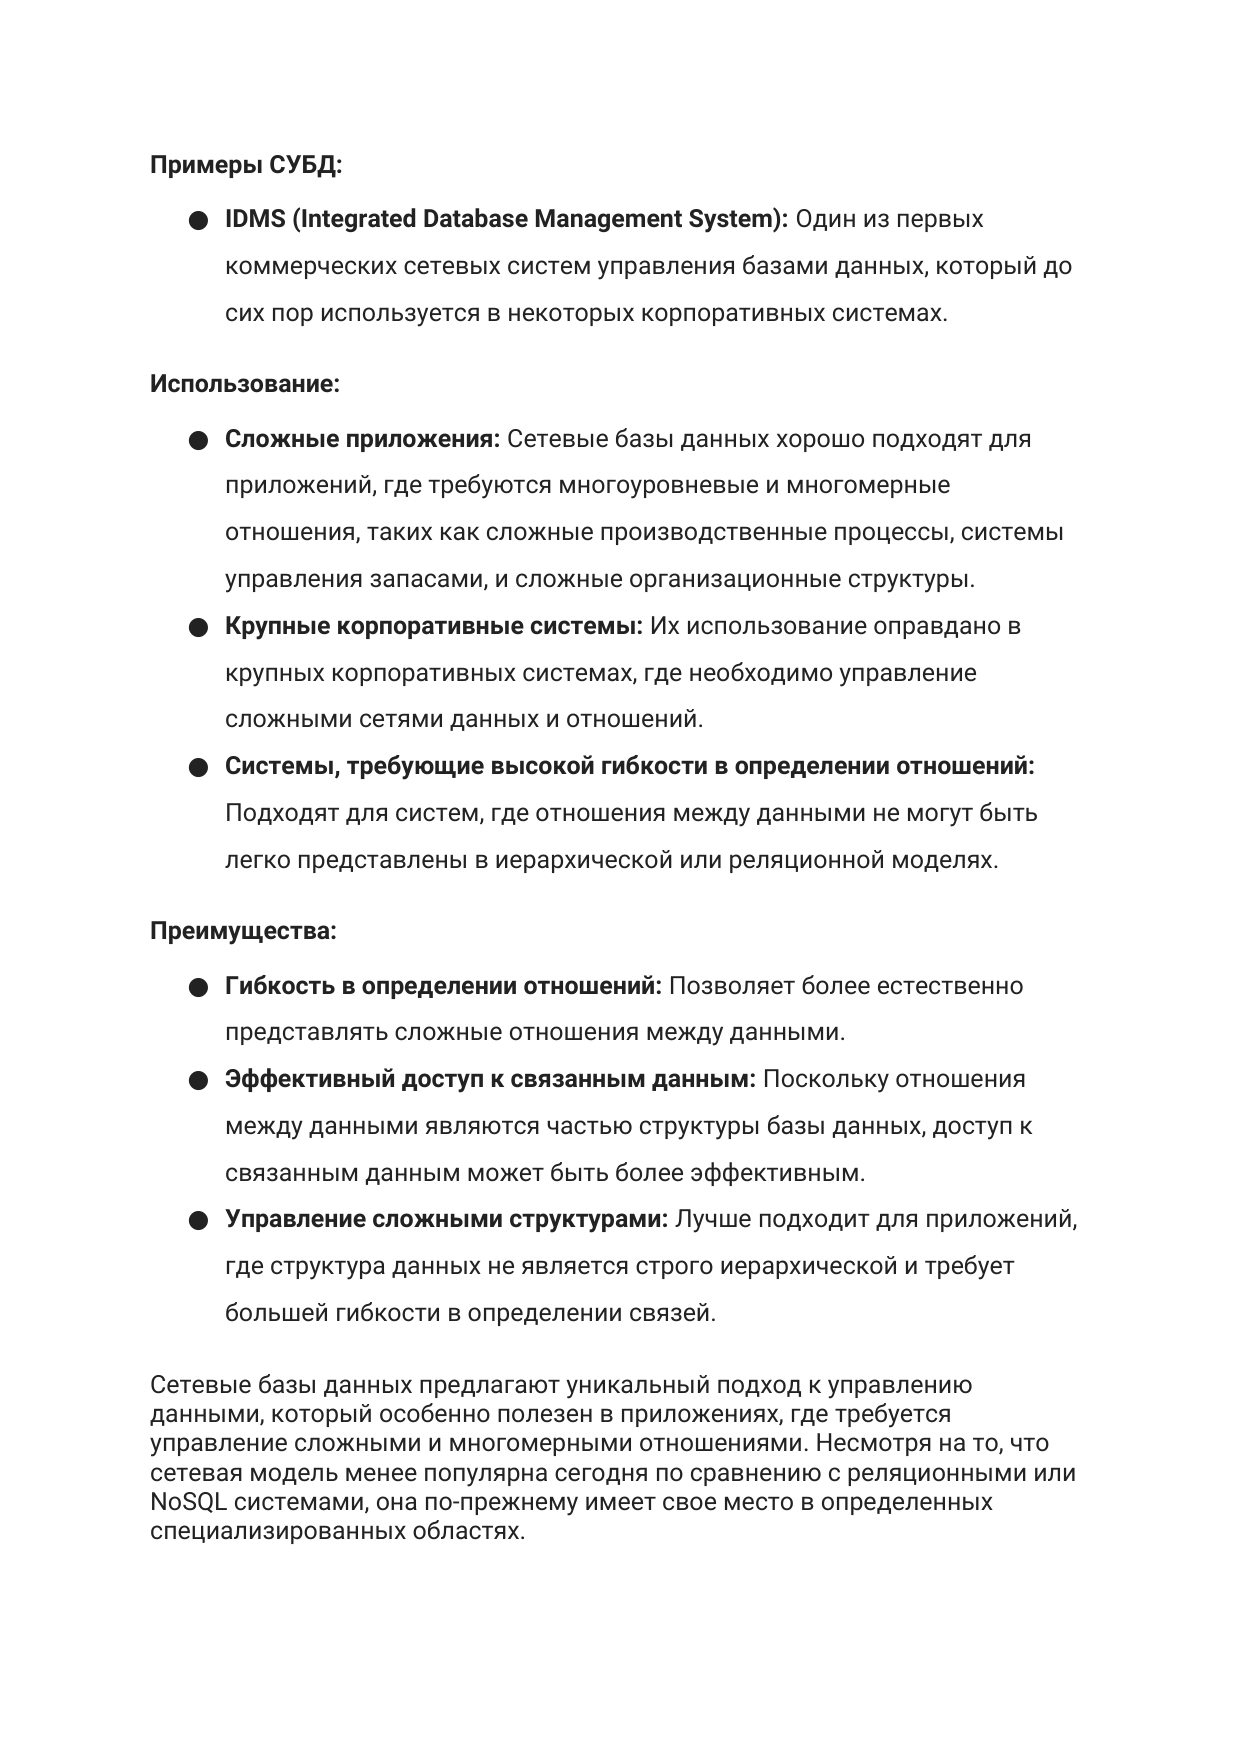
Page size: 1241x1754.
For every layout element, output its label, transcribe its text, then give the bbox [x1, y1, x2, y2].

list Гибкость в определении отношений: Позволяет более естественно представлять сложные отношения между данными. [187, 971, 1090, 1047]
text Использование: [150, 369, 1090, 399]
list Сложные приложения: Сетевые базы данных хорошо подходят для приложений, где требуются многоуровневые и многомерные отношения, таких как сложные производственные процессы, системы управления запасами, и сложные организационные структуры. [187, 424, 1090, 593]
text Преимущества: [150, 917, 1090, 946]
list IDMS (Integrated Database Management System): Один из первых коммерческих сетевых систем управления базами данных, который до сих пор используется в некоторых корпоративных системах. [187, 204, 1090, 327]
list Системы, требующие высокой гибкости в определении отношений: Подходят для систем, где отношения между данными не могут быть легко представлены в иерархической или реляционной моделях. [187, 751, 1090, 874]
text Сетевые базы данных предлагают уникальный подход к управлению данными, который особенно полезен в приложениях, где требуется управление сложными и многомерными отношениями. Несмотря на то, что сетевая модель менее популярна сегодня по сравнению с реляционными или NoSQL системами, она по-прежнему имеет свое место в определенных специализированных областях. [150, 1370, 1090, 1546]
list Управление сложными структурами: Лучше подходит для приложений, где структура данных не является строго иерархической и требует большей гибкости в определении связей. [187, 1205, 1090, 1327]
text Примеры СУБД: [150, 150, 1090, 179]
list Эффективный доступ к связанным данным: Поскольку отношения между данными являются частью структуры базы данных, доступ к связанным данным может быть более эффективным. [187, 1064, 1090, 1187]
list Крупные корпоративные системы: Их использование оправдано в крупных корпоративных системах, где необходимо управление сложными сетями данных и отношений. [187, 611, 1090, 734]
